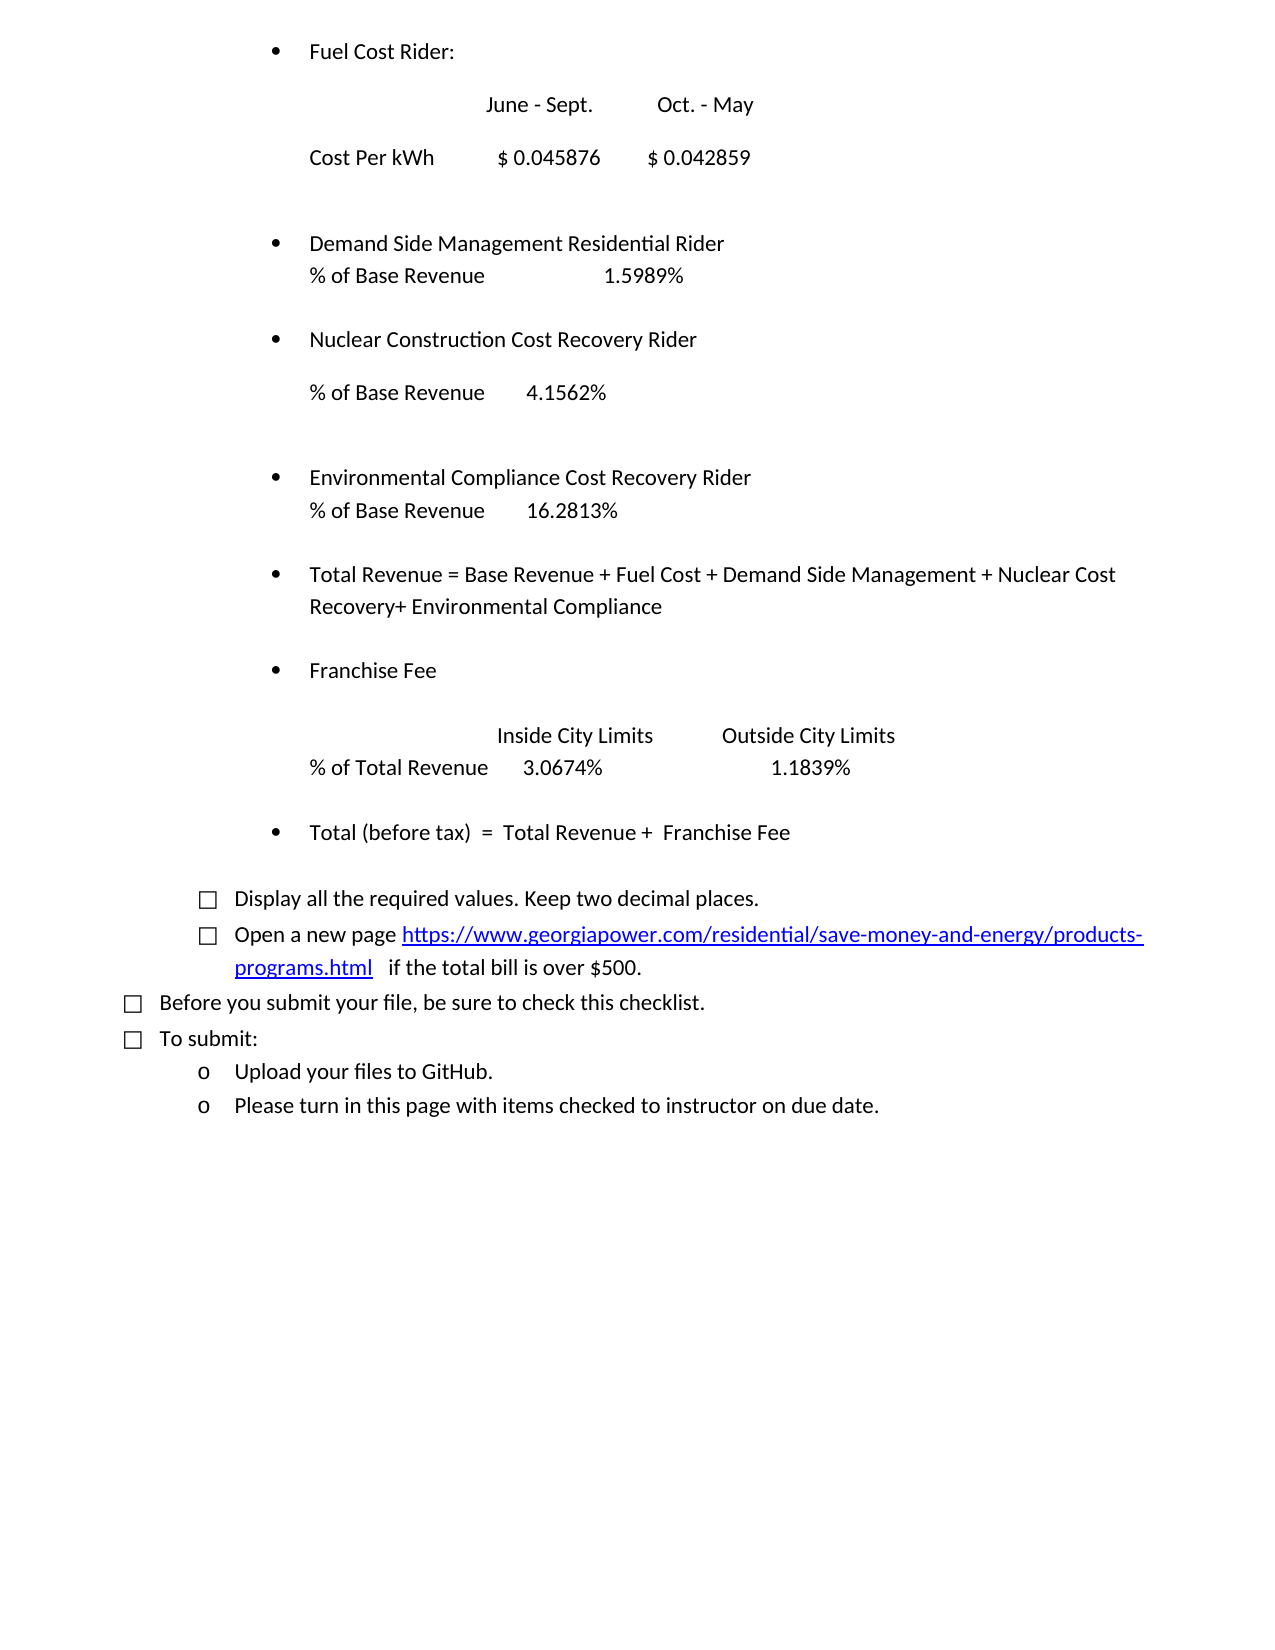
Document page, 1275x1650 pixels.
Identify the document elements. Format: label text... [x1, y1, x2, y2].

list Inside City Limits Outside City Limits [459, 721, 1209, 749]
list Open a new page https://www.georgiapower.com/residential/save-money-and-energy/products-programs.html if the total bill is over $500. [197, 918, 1209, 981]
list % of Base Revenue 1.5989% [309, 261, 1209, 289]
list % of Base Revenue 16.2813% [309, 496, 1209, 524]
list Total Revenue = Base Revenue + Fuel Cost + Demand Side Management + Nuclear Cost Recovery+ Environmental Compliance [272, 560, 1209, 620]
list Demand Side Management Residential Rider [272, 229, 1209, 257]
list Before you submit your file, be sure to check this checklist. [122, 986, 1209, 1017]
list Fuel Cost Rider: [272, 37, 1209, 66]
list Nuclear Construction Cost Recovery Rider [272, 325, 1209, 353]
list Franchise Fee [272, 657, 1209, 685]
list To submit: [122, 1021, 1209, 1053]
text Cost Per kWh $ 0.045876 $ 0.042859 [309, 143, 1209, 172]
list Total (before tax) = Total Revenue + Franchise Fee [272, 818, 1209, 846]
list % of Total Revenue 3.0674% 1.1839% [309, 753, 1209, 781]
list Environmental Compliance Cost Recovery Rider [272, 463, 1209, 492]
text % of Base Revenue 4.1562% [272, 378, 1209, 406]
list Display all the required values. Keep two decimal places. [197, 882, 1209, 913]
text June - Sept. Oct. - May [309, 91, 1209, 118]
list Upload your files to GitHub. [197, 1057, 1209, 1087]
list Please turn in this page with items checked to instructor on due date. [197, 1091, 1209, 1120]
